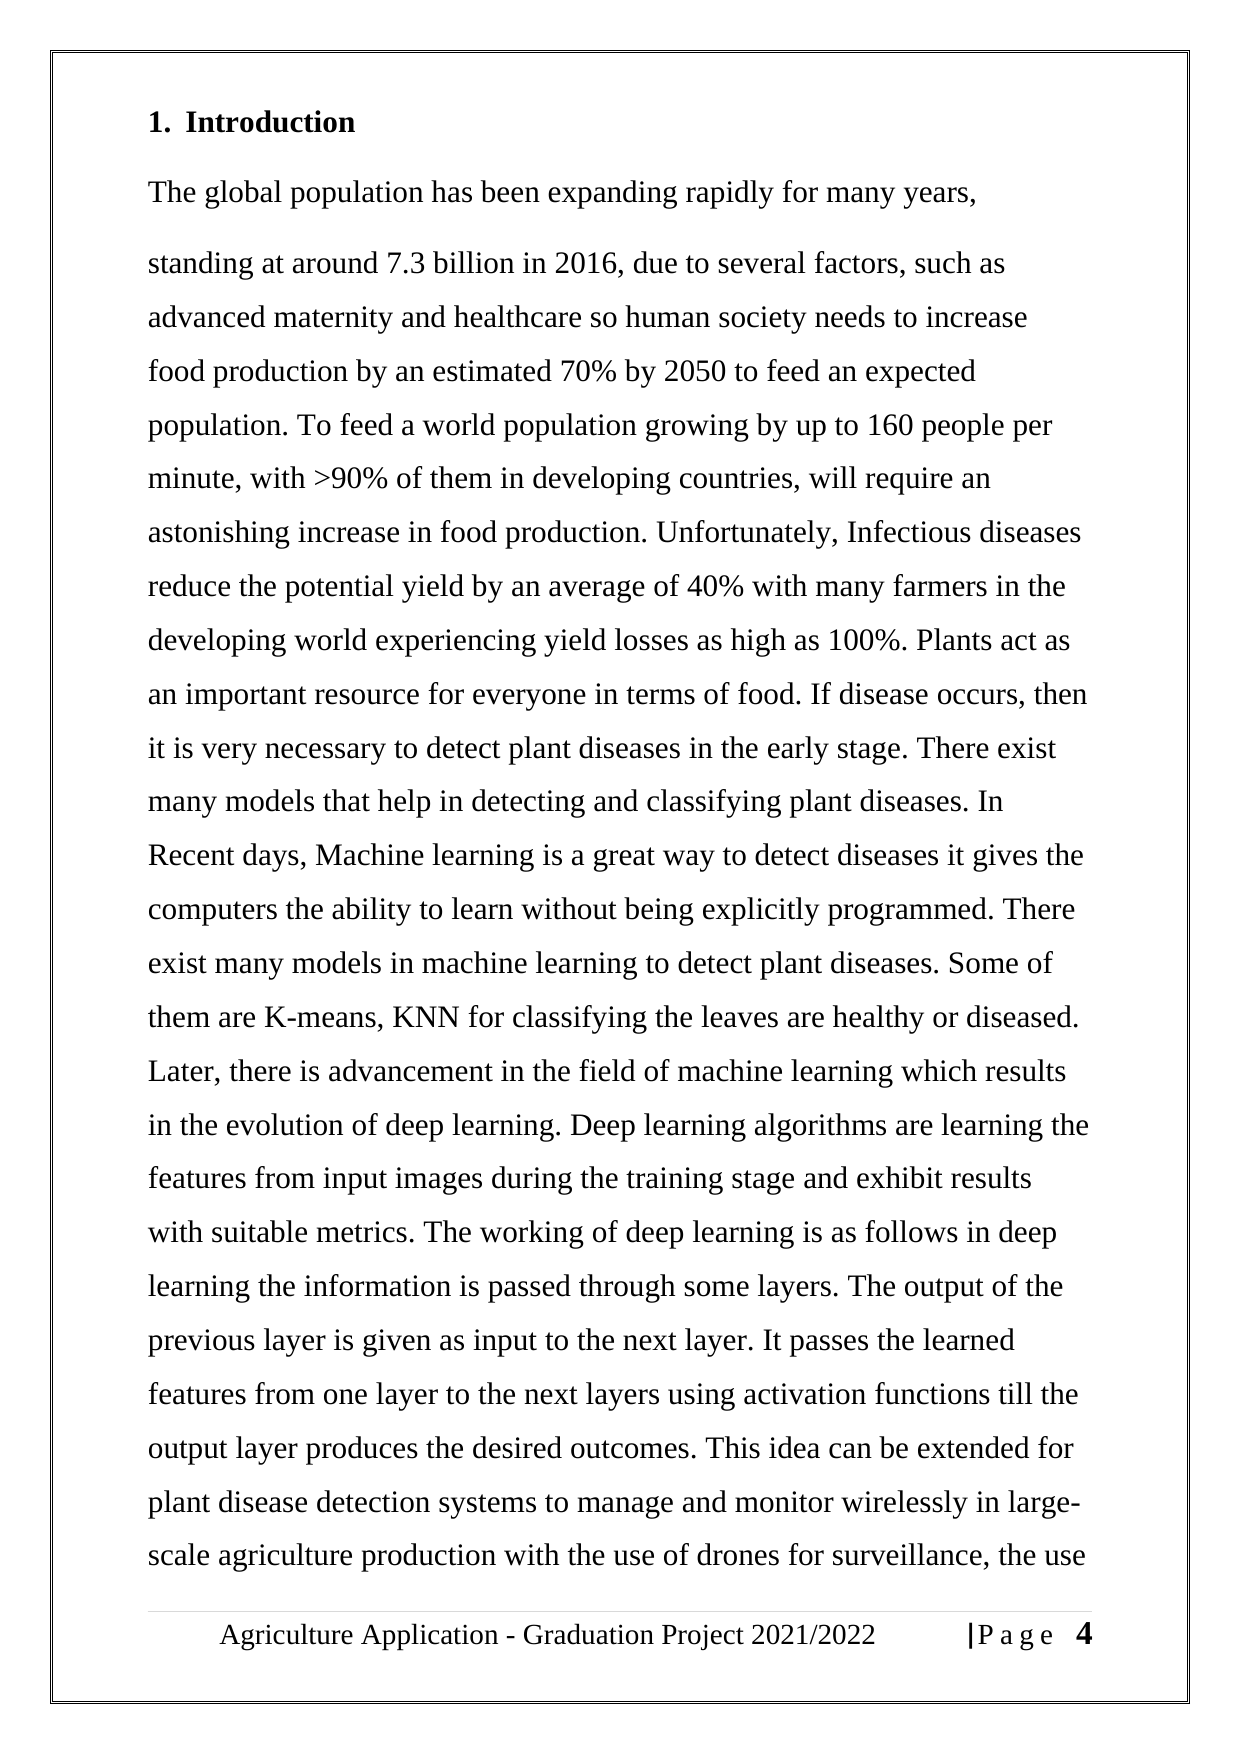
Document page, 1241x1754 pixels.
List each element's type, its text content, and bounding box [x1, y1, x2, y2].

text The global population has been expanding rapidly for many years, [148, 174, 1092, 209]
list Introduction [148, 103, 1092, 139]
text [148, 244, 1092, 1573]
